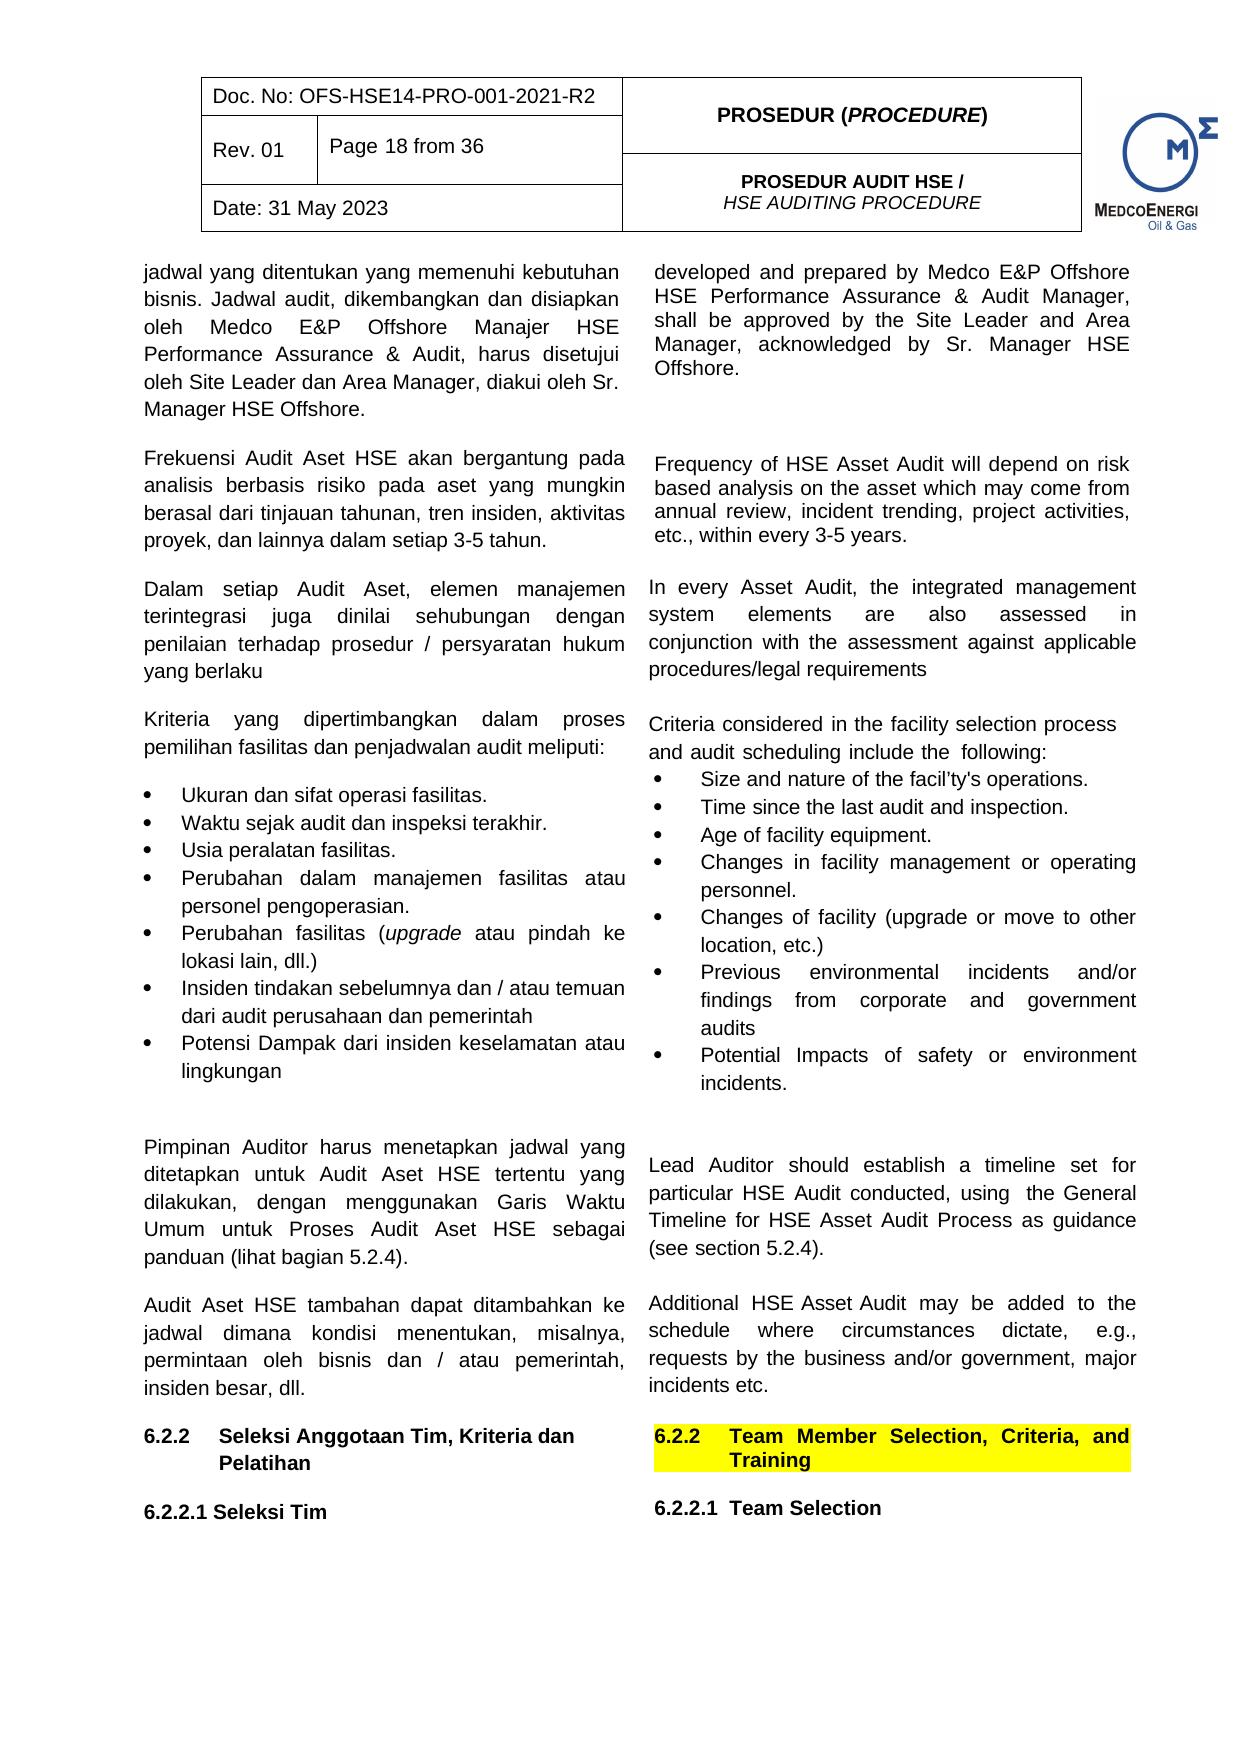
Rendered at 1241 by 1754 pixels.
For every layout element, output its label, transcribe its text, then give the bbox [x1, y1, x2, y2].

picture [1094, 91, 1219, 230]
